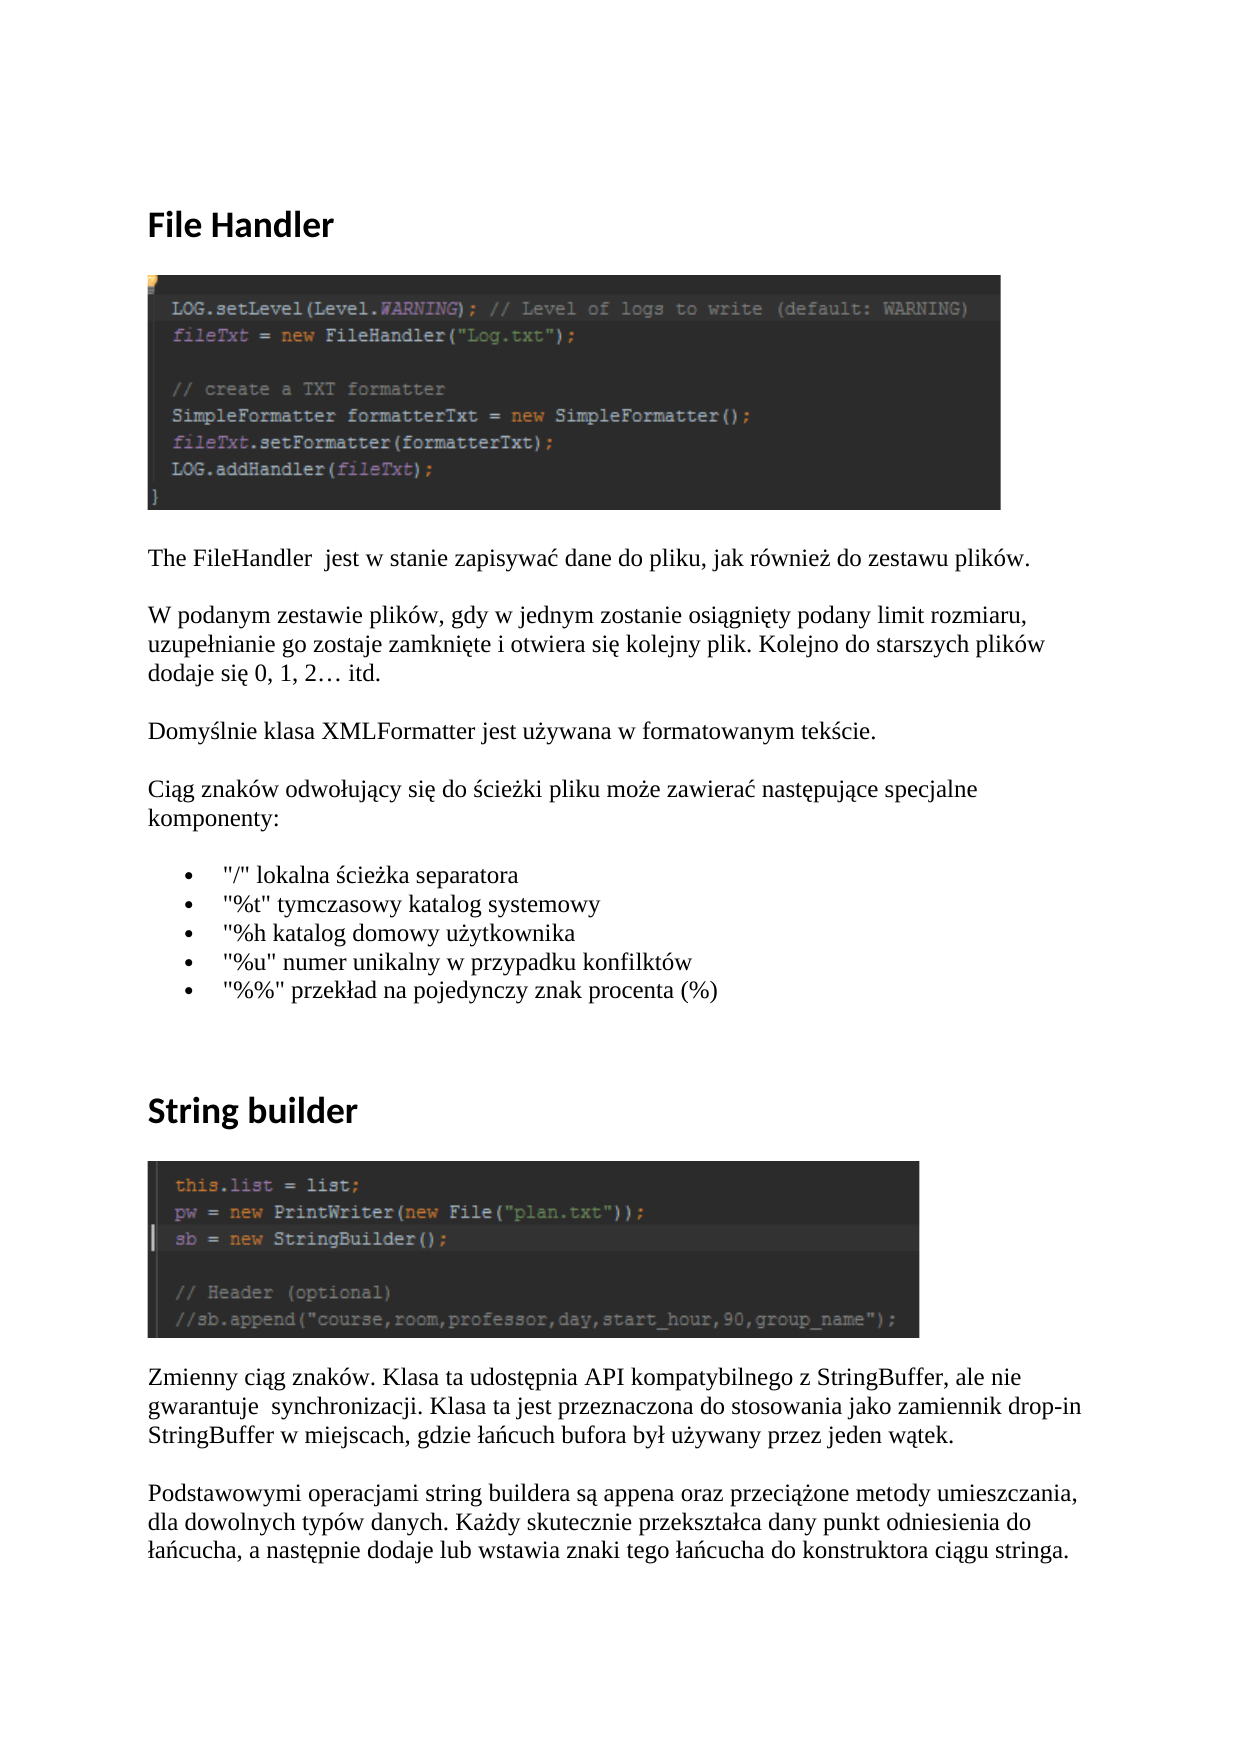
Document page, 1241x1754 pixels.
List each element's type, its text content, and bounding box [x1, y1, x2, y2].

text String builder [148, 1087, 1093, 1133]
list "/" lokalna ścieżka separatora [185, 861, 1093, 889]
picture [147, 1161, 920, 1338]
list "%%" przekład na pojedynczy znak procenta (%) [185, 976, 1093, 1004]
text W podanym zestawie plików, gdy w jednym zostanie osiągnięty podany limit rozmiaru, uzupełnianie go zostaje zamknięte i otwiera się kolejny plik. Kolejno do starszych plików dodaje się 0, 1, 2… itd. [148, 601, 1093, 687]
list "%t" tymczasowy katalog systemowy [185, 889, 1093, 918]
text Ciąg znaków odwołujący się do ścieżki pliku może zawierać następujące specjalne komponenty: [148, 774, 1093, 831]
list "%h katalog domowy użytkownika [185, 918, 1093, 947]
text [148, 1478, 1093, 1564]
list "%u" numer unikalny w przypadku konfilktów [185, 947, 1093, 976]
text Domyślnie klasa XMLFormatter jest używana w formatowanym tekście. [148, 716, 1093, 745]
text File Handler [148, 201, 1093, 247]
text The FileHandler jest w stanie zapisywać dane do pliku, jak również do zestawu plików. [148, 543, 1093, 571]
picture [147, 275, 1001, 510]
text Zmienny ciąg znaków. Klasa ta udostępnia API kompatybilnego z StringBuffer, ale nie gwarantuje synchronizacji. Klasa ta jest przeznaczona do stosowania jako zamiennik drop-in StringBuffer w miejscach, gdzie łańcuch bufora był używany przez jeden wątek. [148, 1362, 1093, 1449]
